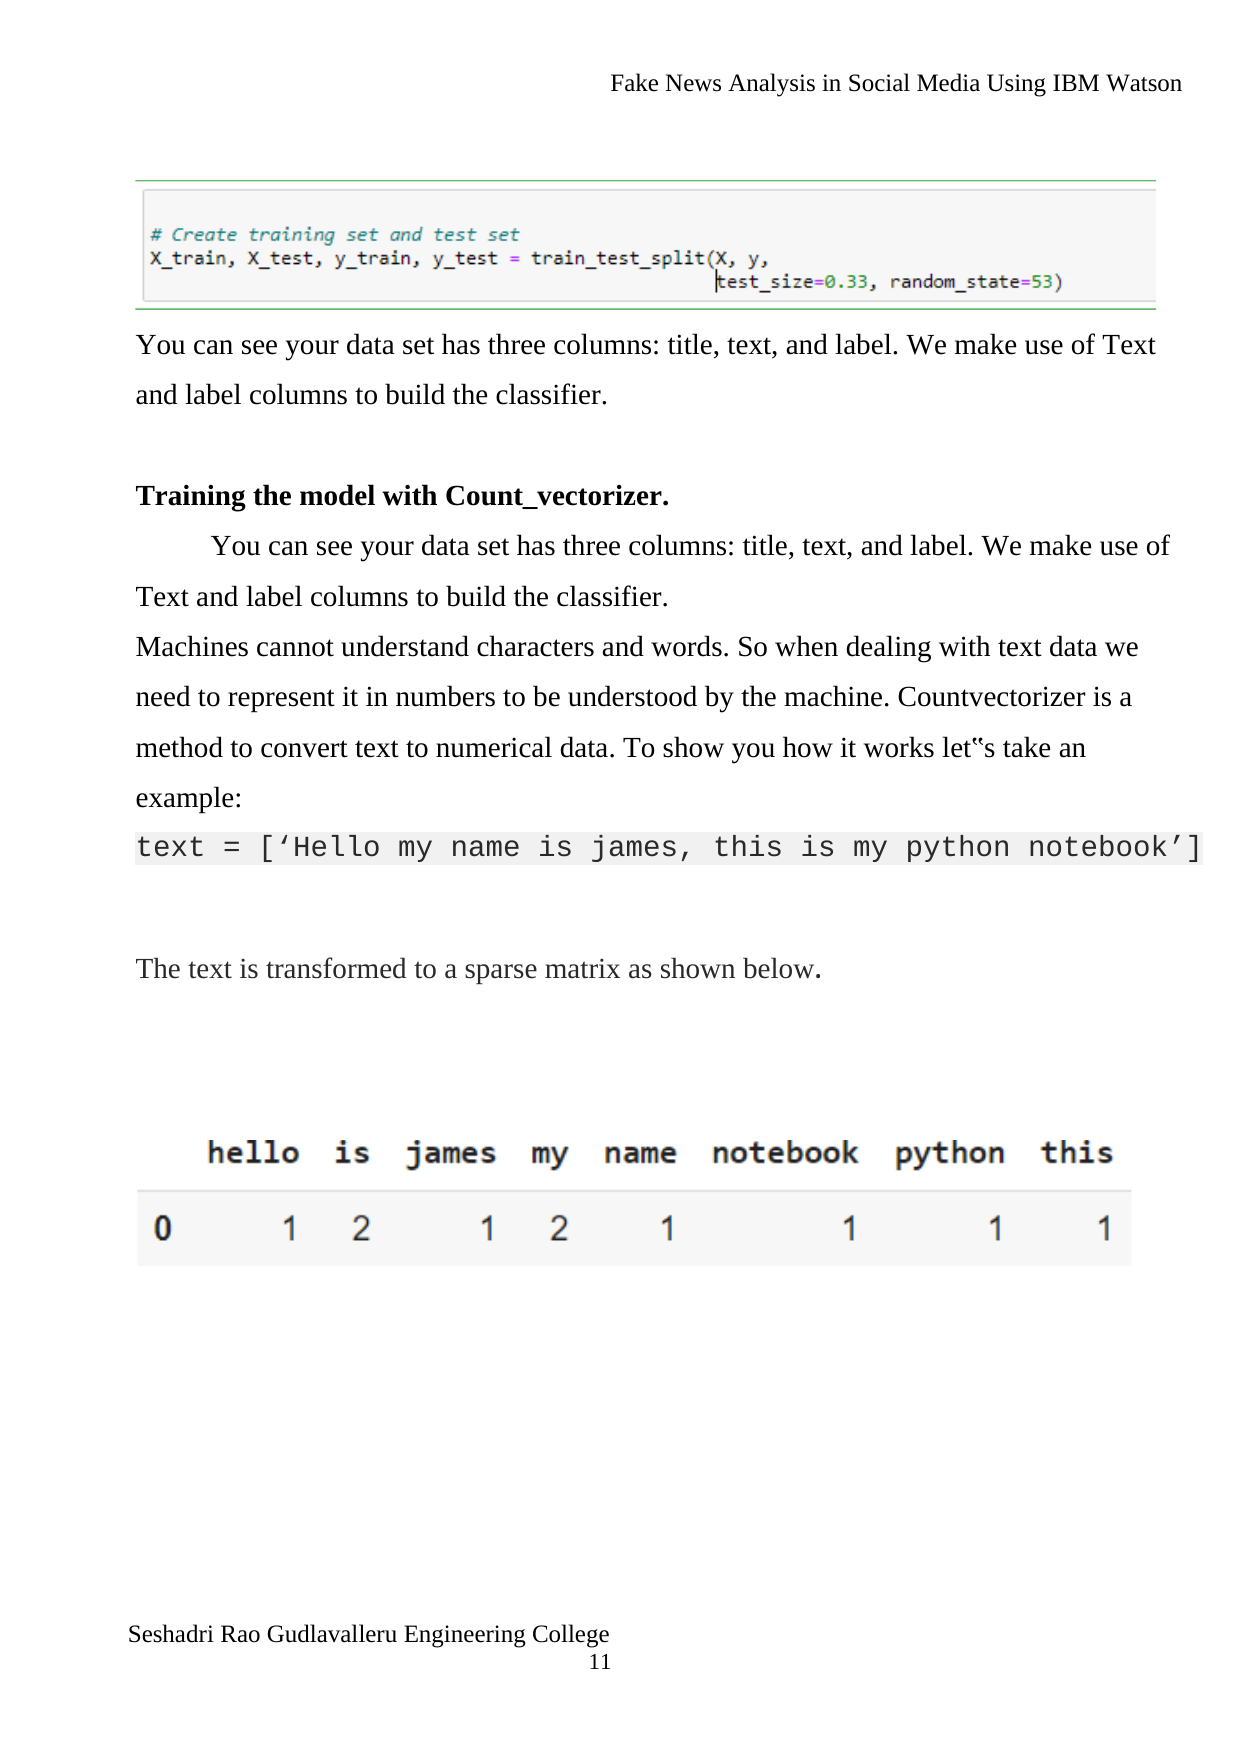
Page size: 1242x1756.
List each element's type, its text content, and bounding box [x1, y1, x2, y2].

text Machines cannot understand characters and words. So when dealing with text data we need to represent it in numbers to be understood by the machine. Countvectorizer is a method to convert text to numerical data. To show you how it works let‟s take an example: [135, 629, 1141, 814]
text You can see your data set has three columns: title, text, and label. We make use of Text and label columns to build the classifier. [135, 528, 1172, 612]
picture [135, 180, 1157, 310]
subtitle Training the model with Count_vectorizer. [135, 478, 1204, 512]
text You can see your data set has three columns: title, text, and label. We make use of Text and label columns to build the classifier. [135, 327, 1158, 411]
text The text is transformed to a sparse matrix as shown below. [135, 945, 1204, 988]
picture [137, 1140, 1132, 1266]
